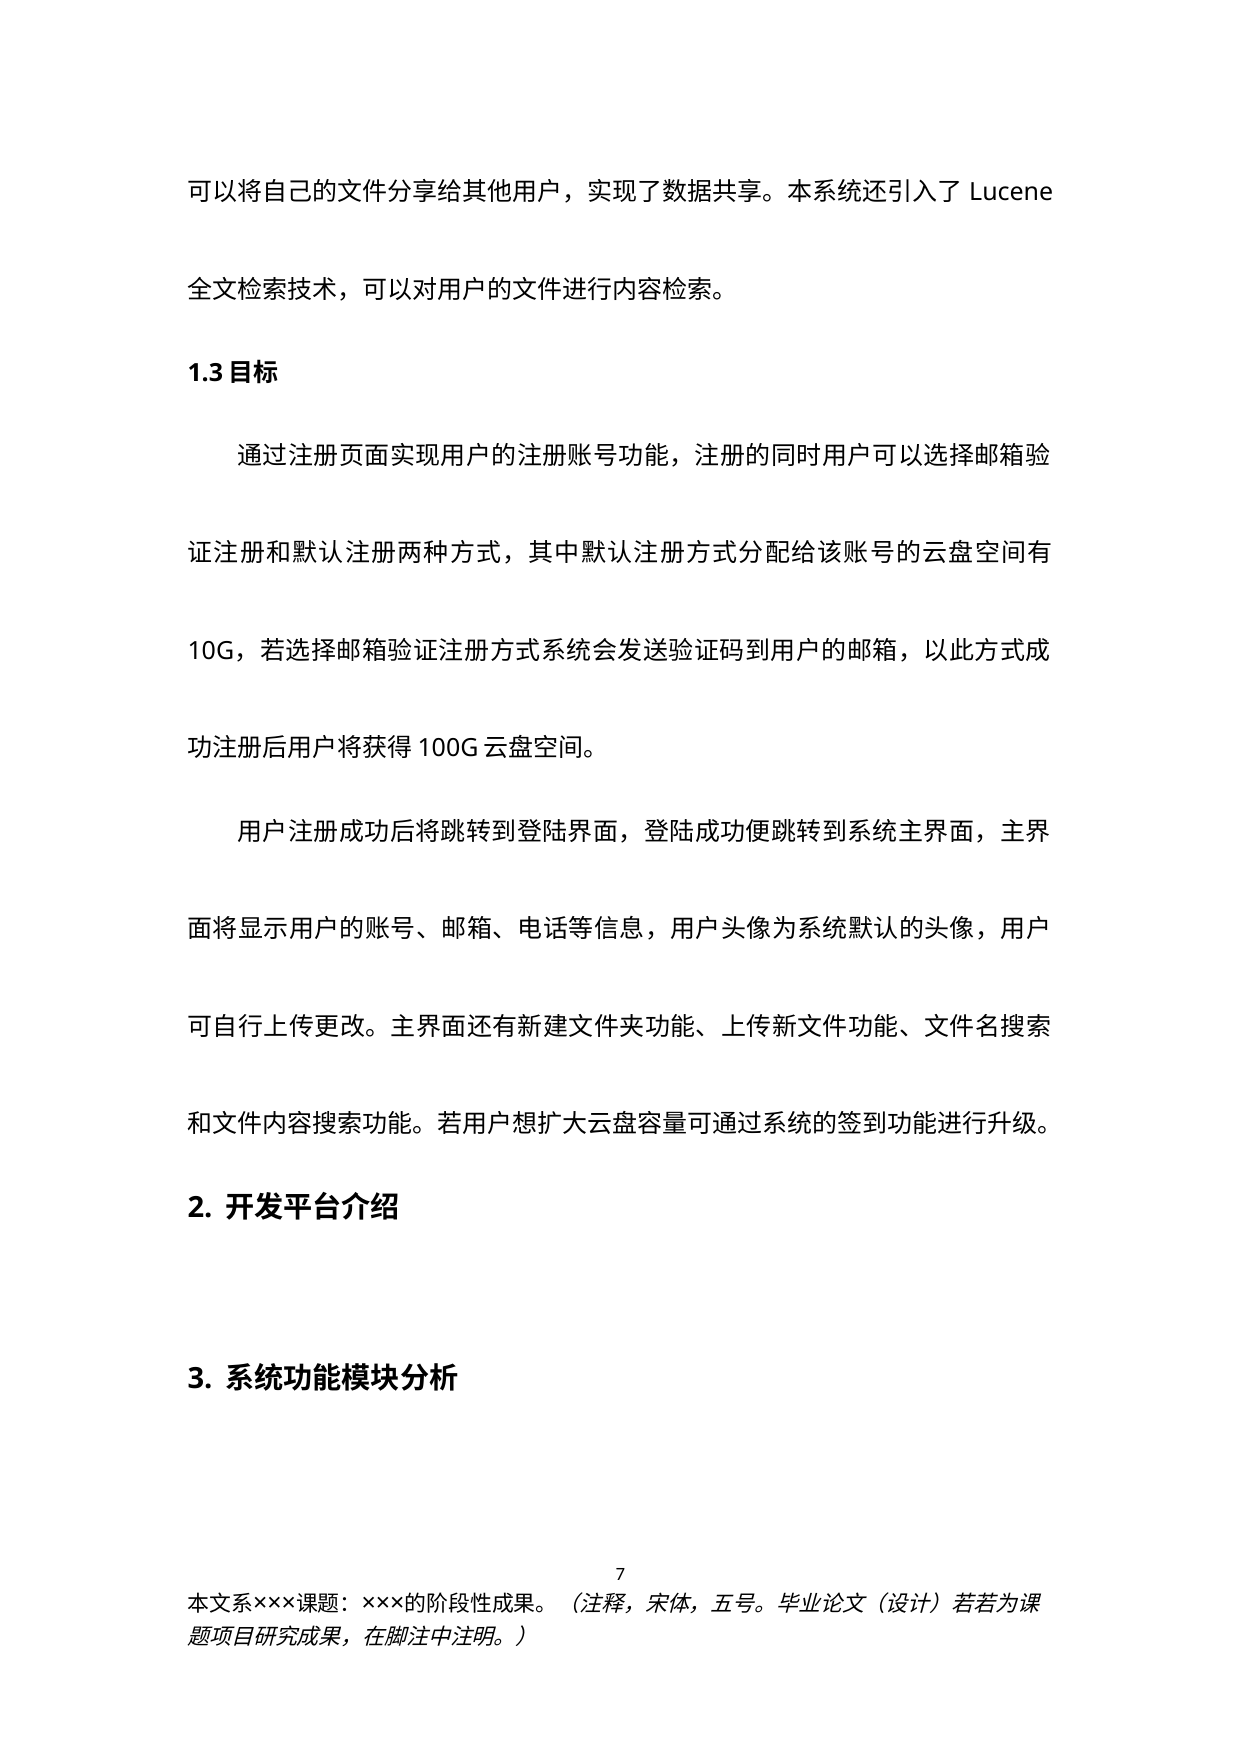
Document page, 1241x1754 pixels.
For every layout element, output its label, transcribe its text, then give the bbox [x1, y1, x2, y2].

text 通过注册页面实现用户的注册账号功能，注册的同时用户可以选择邮箱验证注册和默认注册两种方式，其中默认注册方式分配给该账号的云盘空间有10G，若选择邮箱验证注册方式系统会发送验证码到用户的邮箱，以此方式成功注册后用户将获得100G云盘空间。 [187, 421, 1053, 778]
list 系统功能模块分析 [187, 1343, 1053, 1408]
text 1.3目标 [187, 338, 1053, 403]
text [187, 157, 1053, 320]
list 开发平台介绍 [187, 1172, 1053, 1237]
text 用户注册成功后将跳转到登陆界面，登陆成功便跳转到系统主界面，主界面将显示用户的账号、邮箱、电话等信息，用户头像为系统默认的头像，用户可自行上传更改。主界面还有新建文件夹功能、上传新文件功能、文件名搜索和文件内容搜索功能。若用户想扩大云盘容量可通过系统的签到功能进行升级。 [187, 797, 1053, 1154]
